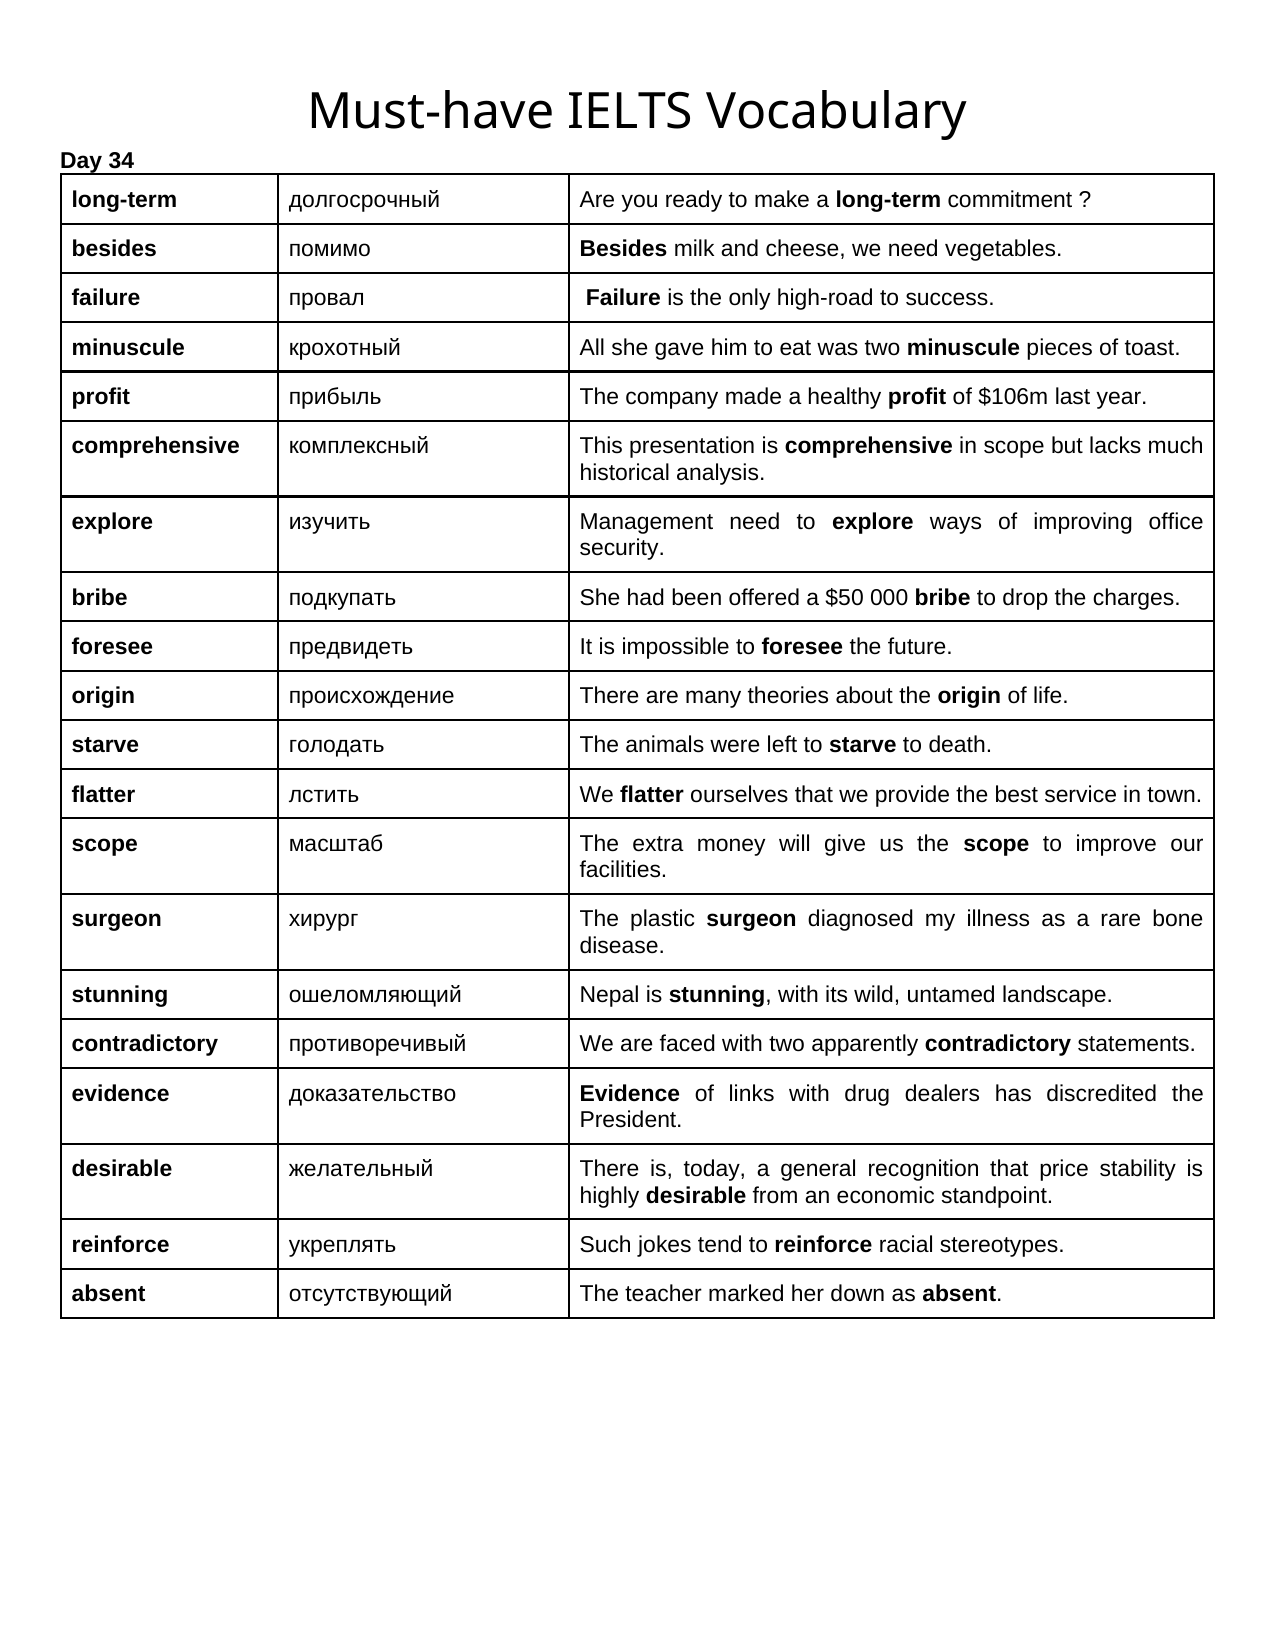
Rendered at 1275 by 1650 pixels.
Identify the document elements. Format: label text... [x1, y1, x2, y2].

table_cell There is, today, a general recognition that price stability is highly desirable from an economic standpoint. [570, 1145, 1213, 1218]
table_cell failure [62, 274, 277, 321]
table_cell explore [62, 498, 277, 571]
table_cell The teacher marked her down as absent. [570, 1270, 1213, 1317]
table_cell хирург [279, 895, 568, 968]
table_header долгосрочный [279, 175, 568, 223]
table_cell изучить [279, 498, 568, 571]
table_cell помимо [279, 225, 568, 272]
table_cell evidence [62, 1069, 277, 1143]
table_cell укреплять [279, 1220, 568, 1268]
table_cell голодать [279, 721, 568, 768]
table_cell starve [62, 721, 277, 768]
table_cell All she gave him to eat was two minuscule pieces of toast. [570, 323, 1213, 370]
table_header Are you ready to make a long-term commitment ? [570, 175, 1213, 223]
table_cell She had been offered a $50 000 bribe to drop the charges. [570, 573, 1213, 620]
table_cell провал [279, 274, 568, 321]
table_cell Evidence of links with drug dealers has discredited the President. [570, 1069, 1213, 1143]
text Day 34 [60, 147, 1215, 173]
table_cell подкупать [279, 573, 568, 620]
table_cell scope [62, 819, 277, 893]
table_cell The plastic surgeon diagnosed my illness as a rare bone disease. [570, 895, 1213, 968]
table_cell Besides milk and cheese, we need vegetables. [570, 225, 1213, 272]
table_cell происхождение [279, 672, 568, 719]
table_cell It is impossible to foresee the future. [570, 622, 1213, 669]
table_cell This presentation is comprehensive in scope but lacks much historical analysis. [570, 422, 1213, 495]
table_cell minuscule [62, 323, 277, 370]
table_cell desirable [62, 1145, 277, 1218]
table_cell surgeon [62, 895, 277, 968]
table_cell We are faced with two apparently contradictory statements. [570, 1020, 1213, 1067]
table_cell прибыль [279, 373, 568, 420]
table_cell масштаб [279, 819, 568, 893]
table_cell Failure is the only high-road to success. [570, 274, 1213, 321]
table_cell We flatter ourselves that we provide the best service in town. [570, 770, 1213, 817]
table_cell The animals were left to starve to death. [570, 721, 1213, 768]
table_cell profit [62, 373, 277, 420]
table_cell ошеломляющий [279, 971, 568, 1018]
table_cell bribe [62, 573, 277, 620]
table_cell comprehensive [62, 422, 277, 495]
table_cell There are many theories about the origin of life. [570, 672, 1213, 719]
table_cell origin [62, 672, 277, 719]
table_cell предвидеть [279, 622, 568, 669]
table_cell крохотный [279, 323, 568, 370]
table_cell Management need to explore ways of improving office security. [570, 498, 1213, 571]
table_cell besides [62, 225, 277, 272]
table_cell reinforce [62, 1220, 277, 1268]
table_cell Nepal is stunning, with its wild, untamed landscape. [570, 971, 1213, 1018]
table_cell Such jokes tend to reinforce racial stereotypes. [570, 1220, 1213, 1268]
table_header long-term [62, 175, 277, 223]
table_cell flatter [62, 770, 277, 817]
table_cell противоречивый [279, 1020, 568, 1067]
table_cell foresee [62, 622, 277, 669]
table_cell комплексный [279, 422, 568, 495]
table_cell лстить [279, 770, 568, 817]
table_cell absent [62, 1270, 277, 1317]
table_cell доказательство [279, 1069, 568, 1143]
table_cell contradictory [62, 1020, 277, 1067]
table_cell отсутствующий [279, 1270, 568, 1317]
table_cell stunning [62, 971, 277, 1018]
table_cell The extra money will give us the scope to improve our facilities. [570, 819, 1213, 893]
table_cell The company made a healthy profit of $106m last year. [570, 373, 1213, 420]
table_cell желательный [279, 1145, 568, 1218]
